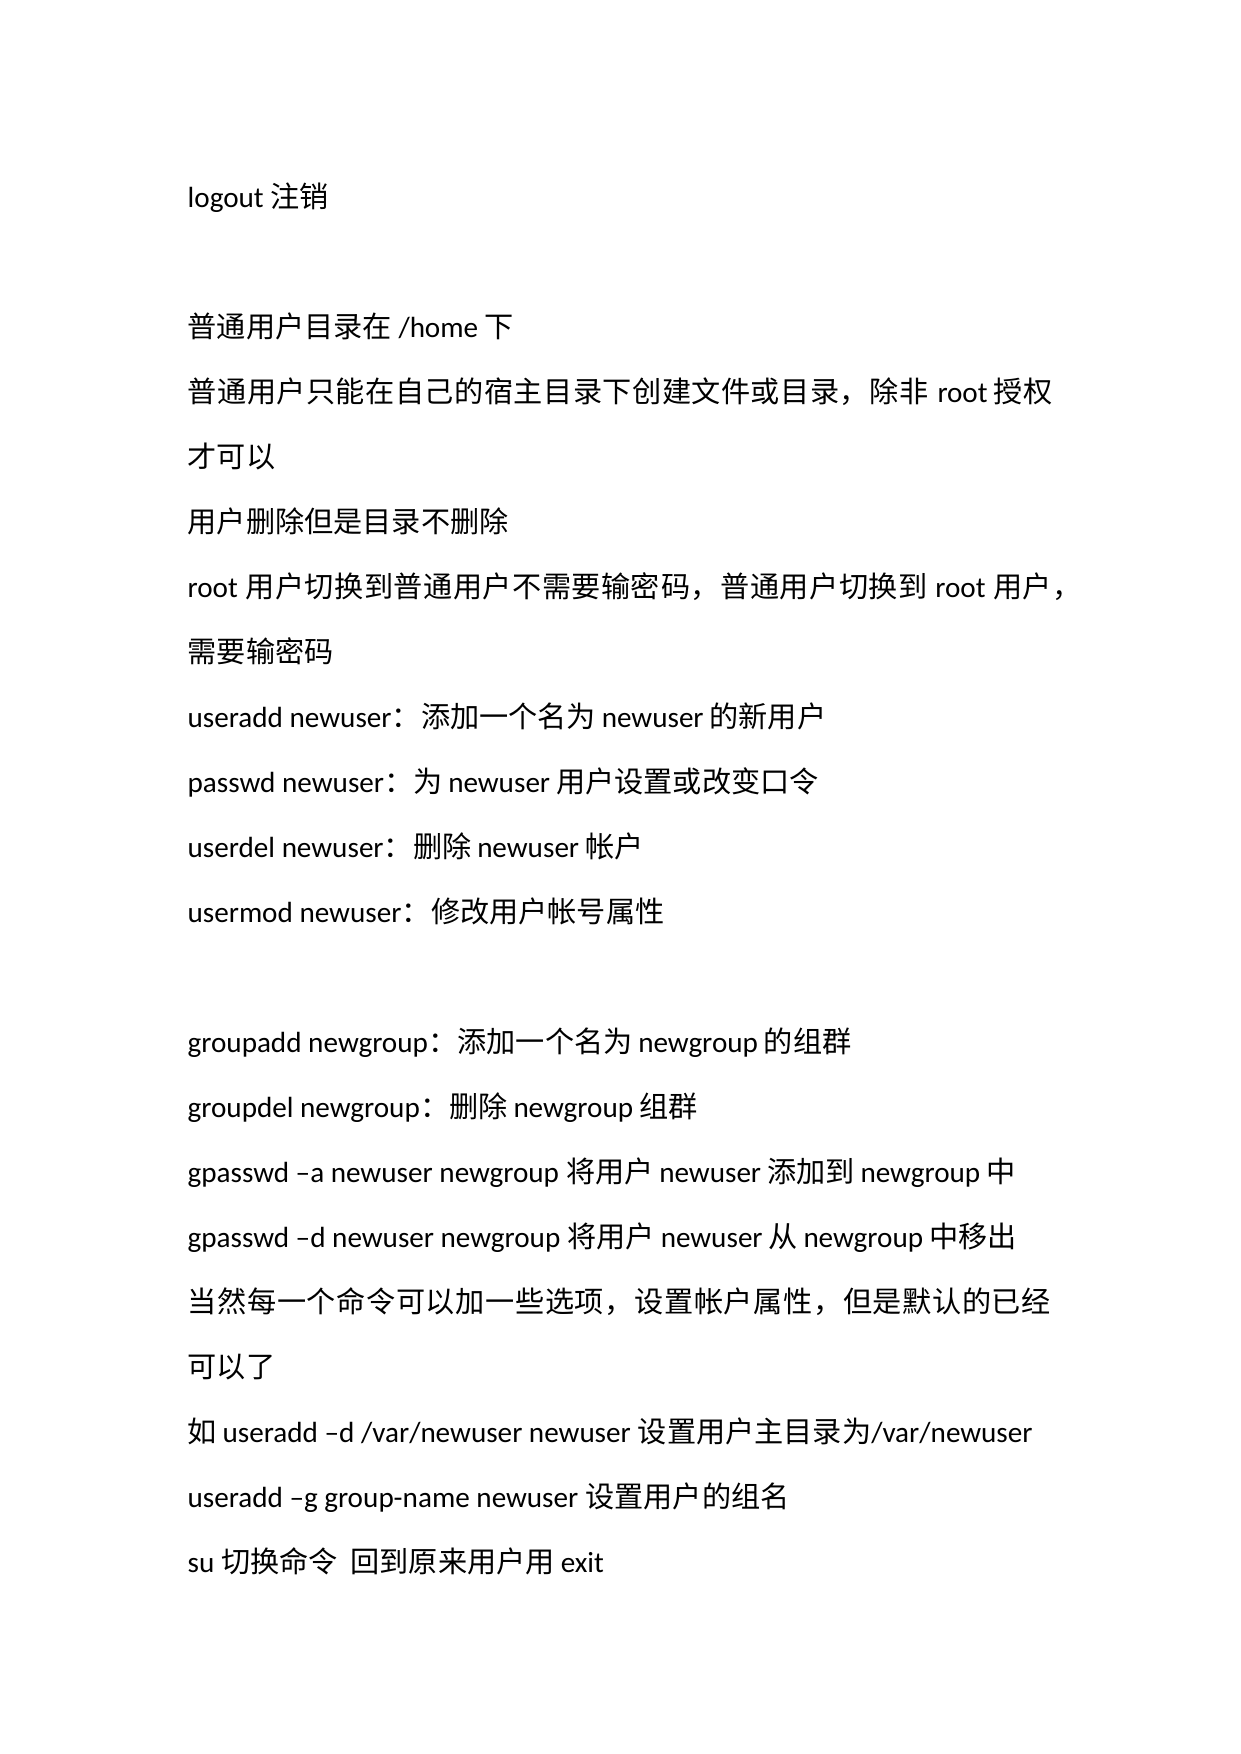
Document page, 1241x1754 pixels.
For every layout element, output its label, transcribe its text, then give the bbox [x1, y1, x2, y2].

text su 切换命令 回到原来用户用exit [187, 1527, 1053, 1592]
text groupdel newgroup：删除newgroup组群 [187, 1072, 1053, 1137]
text gpasswd –a newuser newgroup 将用户newuser添加到newgroup中 [187, 1137, 1053, 1202]
text logout 注销 [187, 162, 1053, 227]
text userdel newuser：删除newuser帐户 [187, 812, 1053, 877]
text gpasswd –d newuser newgroup 将用户newuser从newgroup中移出 [187, 1202, 1053, 1267]
text useradd newuser：添加一个名为newuser的新用户 [187, 682, 1053, 747]
text 如useradd –d /var/newuser newuser 设置用户主目录为/var/newuser [187, 1397, 1053, 1462]
text 用户删除但是目录不删除 [187, 487, 1053, 552]
text passwd newuser：为newuser用户设置或改变口令 [187, 747, 1053, 812]
text groupadd newgroup：添加一个名为newgroup的组群 [187, 1007, 1053, 1072]
text 普通用户目录在 /home 下 [187, 292, 1053, 357]
text usermod newuser：修改用户帐号属性 [187, 877, 1053, 942]
text useradd –g group-name newuser 设置用户的组名 [187, 1462, 1053, 1527]
text 当然每一个命令可以加一些选项，设置帐户属性，但是默认的已经可以了 [187, 1267, 1053, 1397]
text root 用户切换到普通用户不需要输密码，普通用户切换到root 用户，需要输密码 [187, 552, 1053, 682]
text 普通用户只能在自己的宿主目录下创建文件或目录，除非root授权才可以 [187, 357, 1053, 487]
